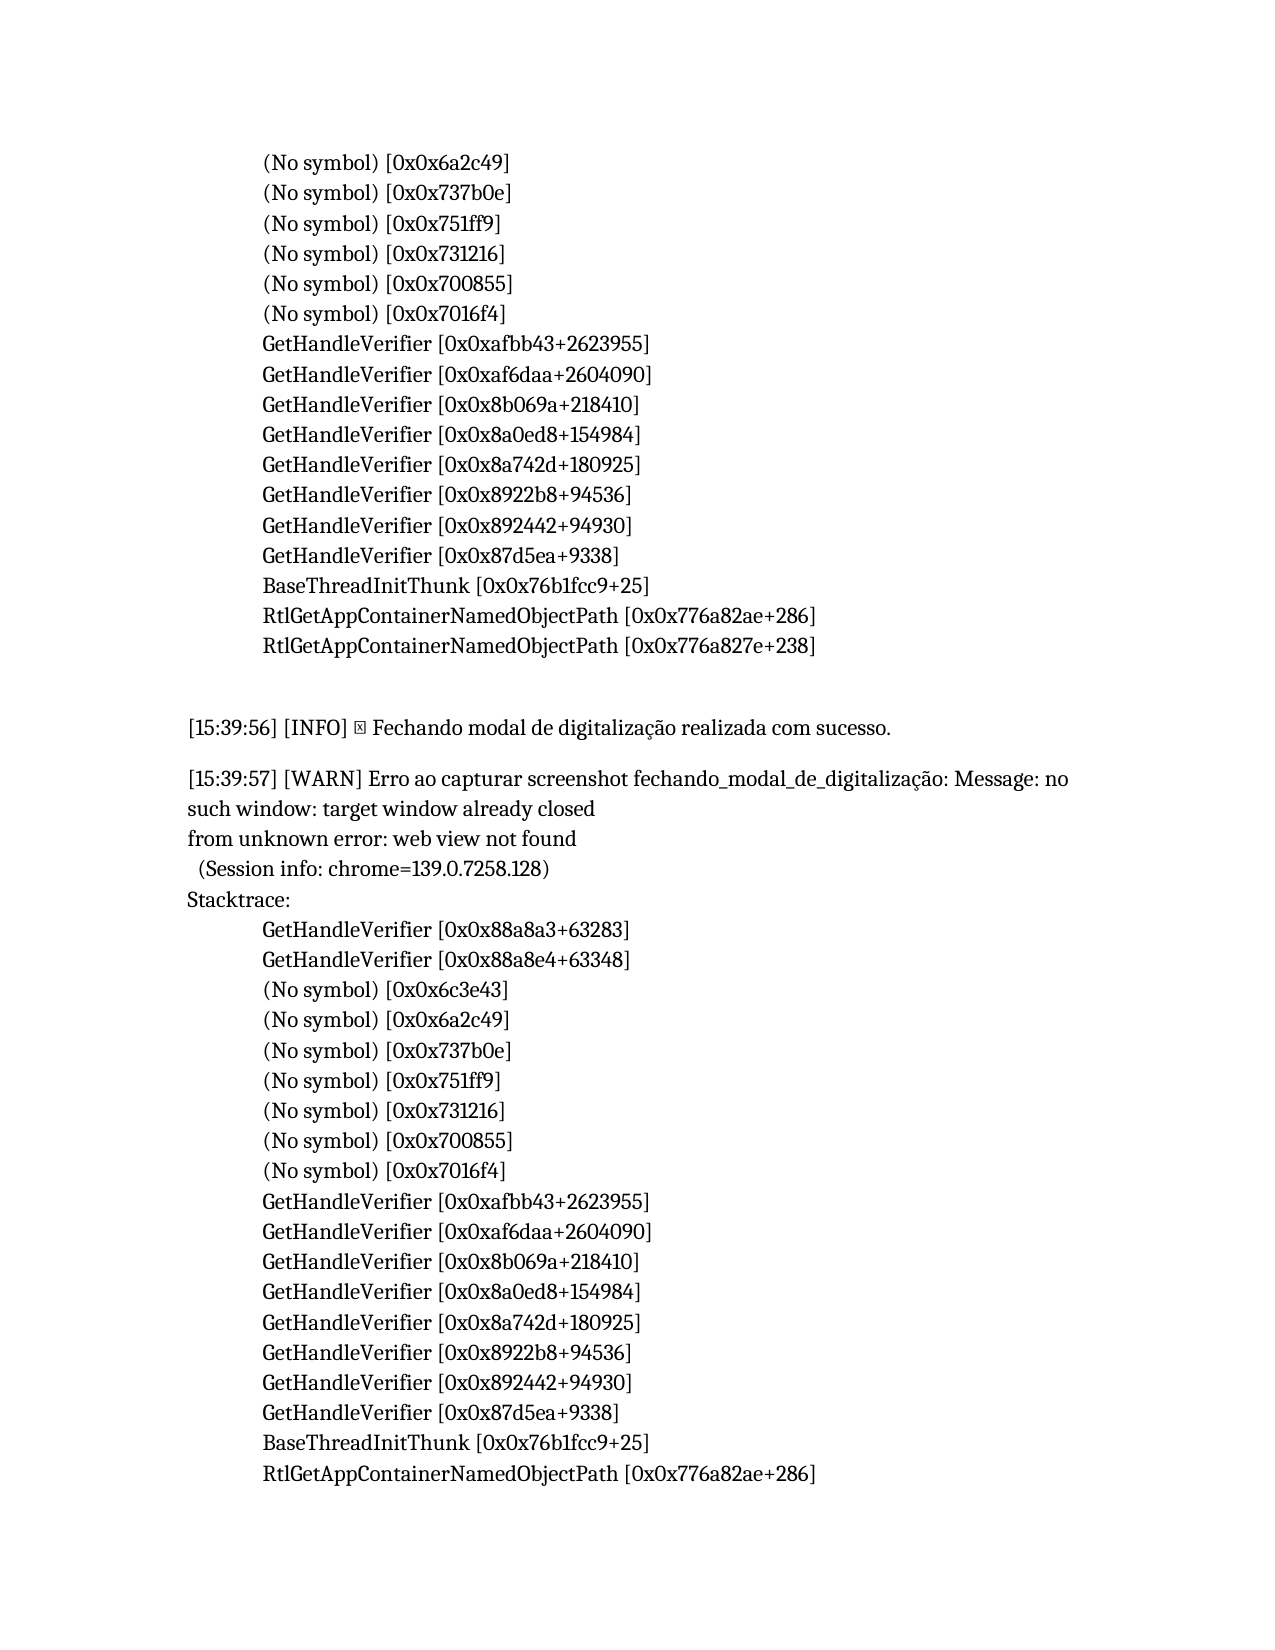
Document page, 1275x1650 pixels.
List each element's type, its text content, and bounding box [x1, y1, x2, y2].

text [187, 150, 1087, 690]
text [15:39:56] [INFO] ✅ Fechando modal de digitalização realizada com sucesso. [187, 714, 1087, 741]
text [187, 766, 1087, 1487]
